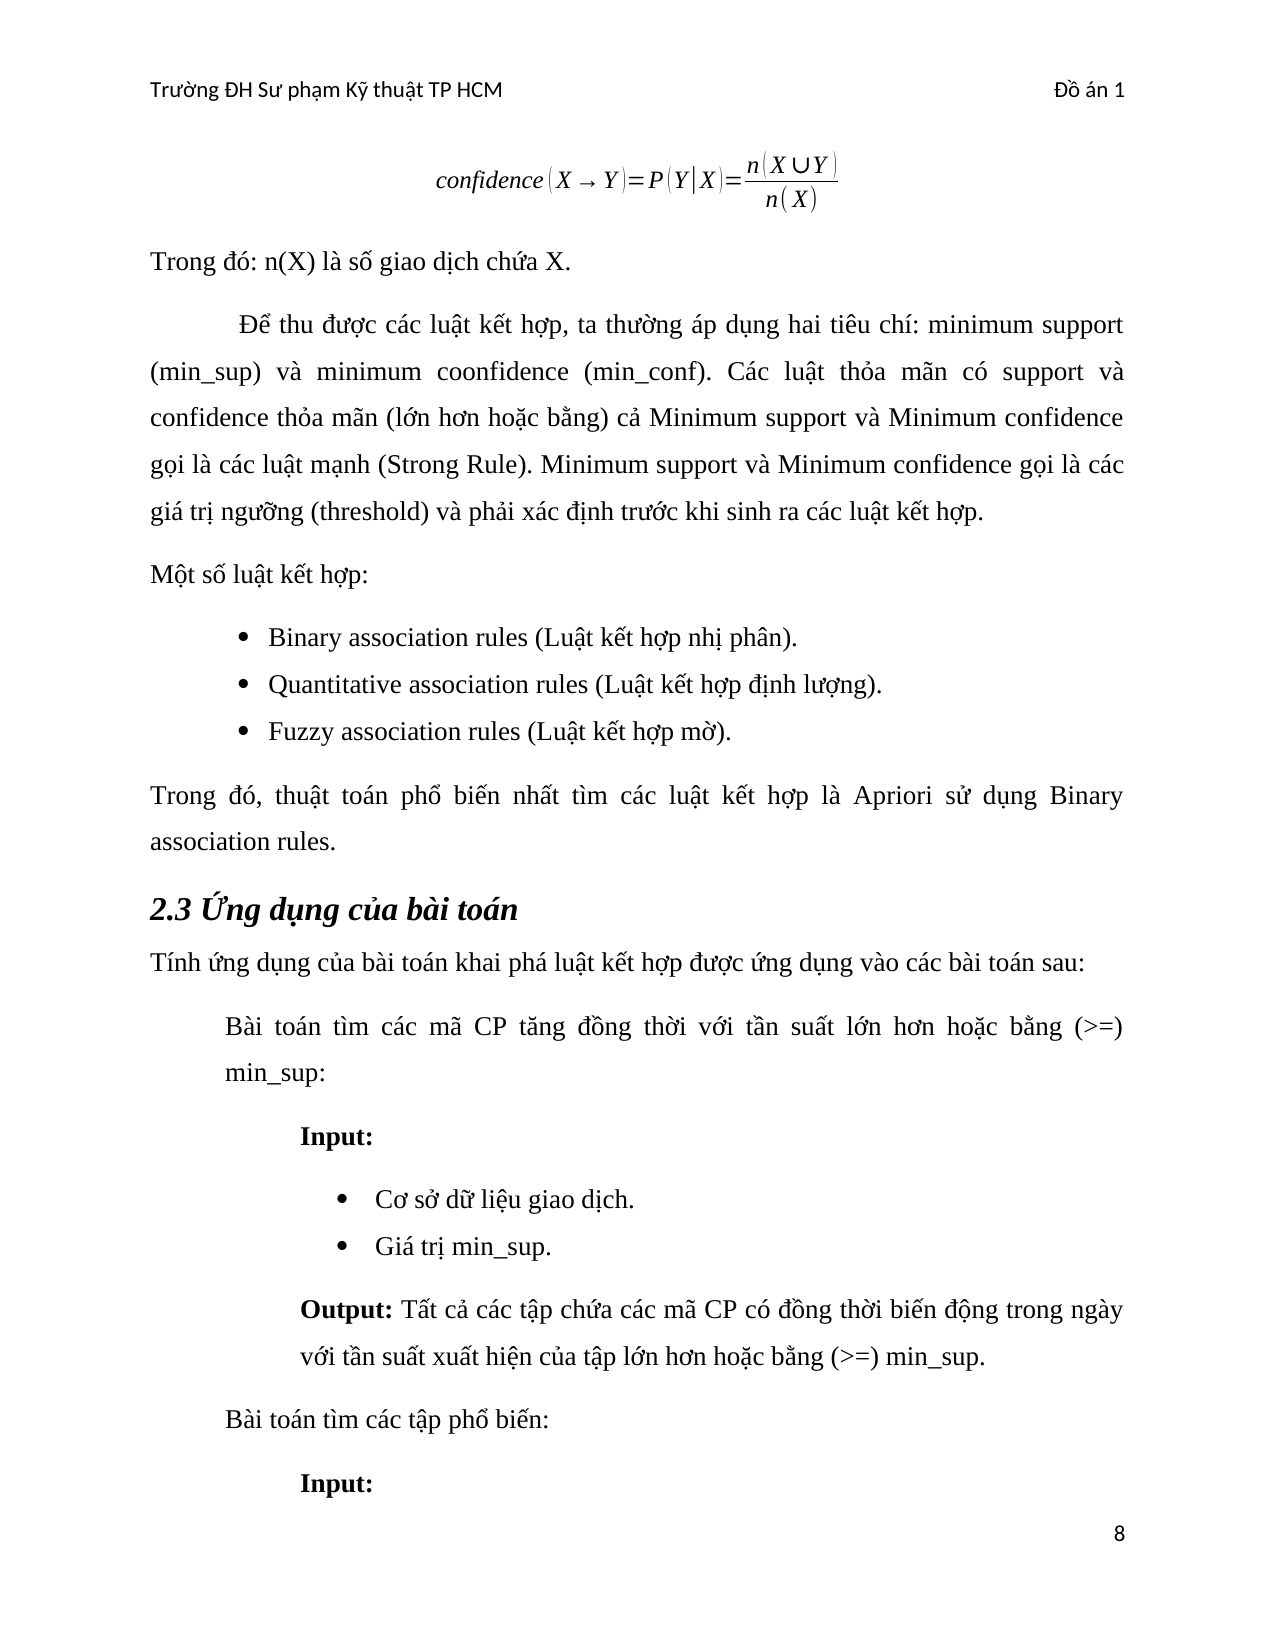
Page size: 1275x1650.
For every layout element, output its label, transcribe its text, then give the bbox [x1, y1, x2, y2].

list Quantitative association rules (Luật kết hợp định lượng). [239, 668, 1125, 700]
text Tính ứng dụng của bài toán khai phá luật kết hợp được ứng dụng vào các bài toán sau: [150, 946, 1125, 977]
subtitle 2.3 Ứng dụng của bài toán [150, 889, 1125, 927]
list Giá trị min_sup. [337, 1230, 1125, 1261]
list Fuzzy association rules (Luật kết hợp mờ). [239, 715, 1125, 747]
text Trong đó: n(X) là số giao dịch chứa X. [150, 245, 1125, 276]
text Input: [300, 1467, 1125, 1498]
text Trong đó, thuật toán phổ biến nhất tìm các luật kết hợp là Apriori sử dụng Binary association rules. [150, 779, 1125, 857]
text Bài toán tìm các tập phổ biến: [225, 1403, 1125, 1434]
text Để thu được các luật kết hợp, ta thường áp dụng hai tiêu chí: minimum support (min_sup) và minimum coonfidence (min_conf). Các luật thỏa mãn có support và confidence thỏa mãn (lớn hơn hoặc bằng) cả Minimum support và Minimum confidence gọi là các luật mạnh (Strong Rule). Minimum support và Minimum confidence gọi là các giá trị ngưỡng (threshold) và phải xác định trước khi sinh ra các luật kết hợp. [150, 308, 1125, 526]
text Input: [300, 1120, 1125, 1151]
list Cơ sở dữ liệu giao dịch. [337, 1183, 1125, 1214]
list Binary association rules (Luật kết hợp nhị phân). [239, 622, 1125, 653]
text Một số luật kết hợp: [150, 558, 1125, 589]
text Bài toán tìm các mã CP tăng đồng thời với tần suất lớn hơn hoặc bằng (>=) min_sup: [225, 1010, 1125, 1087]
text Output: Tất cả các tập chứa các mã CP có đồng thời biến động trong ngày với tần suất xuất hiện của tập lớn hơn hoặc bằng (>=) min_sup. [300, 1293, 1125, 1371]
